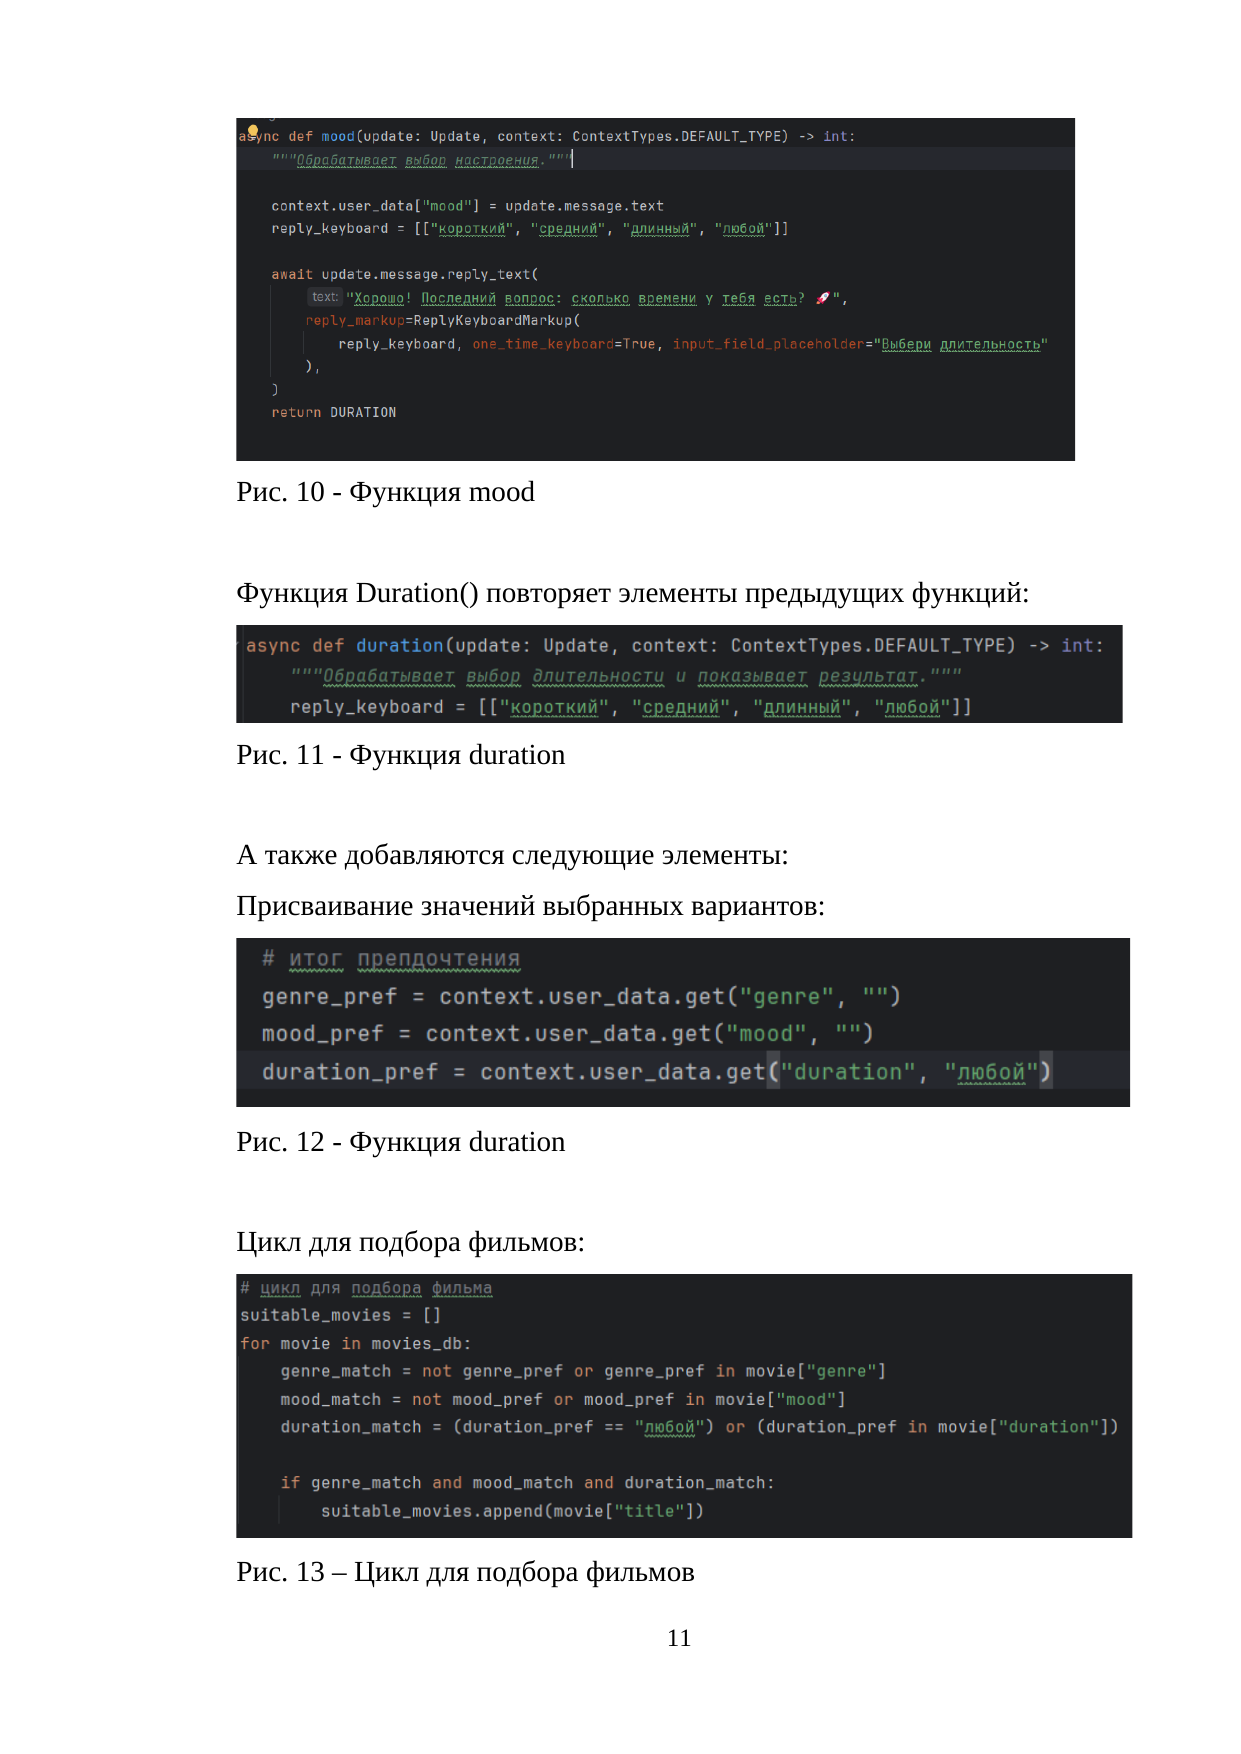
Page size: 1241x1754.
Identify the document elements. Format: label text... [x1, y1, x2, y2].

text Цикл для подбора фильмов: [177, 1224, 1181, 1258]
text А также добавляются следующие элементы: [177, 837, 1181, 871]
text Рис. 13 – Цикл для подбора фильмов [177, 1554, 1181, 1588]
picture [236, 625, 1123, 723]
text Рис. 12 - Функция duration [177, 1124, 1181, 1157]
picture [236, 1274, 1133, 1538]
text Рис. 10 - Функция mood [177, 474, 1181, 508]
text Функция Duration() повторяет элементы предыдущих функций: [177, 575, 1181, 609]
picture [236, 938, 1130, 1107]
text Присваивание значений выбранных вариантов: [177, 888, 1181, 921]
picture [236, 118, 1075, 461]
text Рис. 11 - Функция duration [177, 737, 1181, 770]
